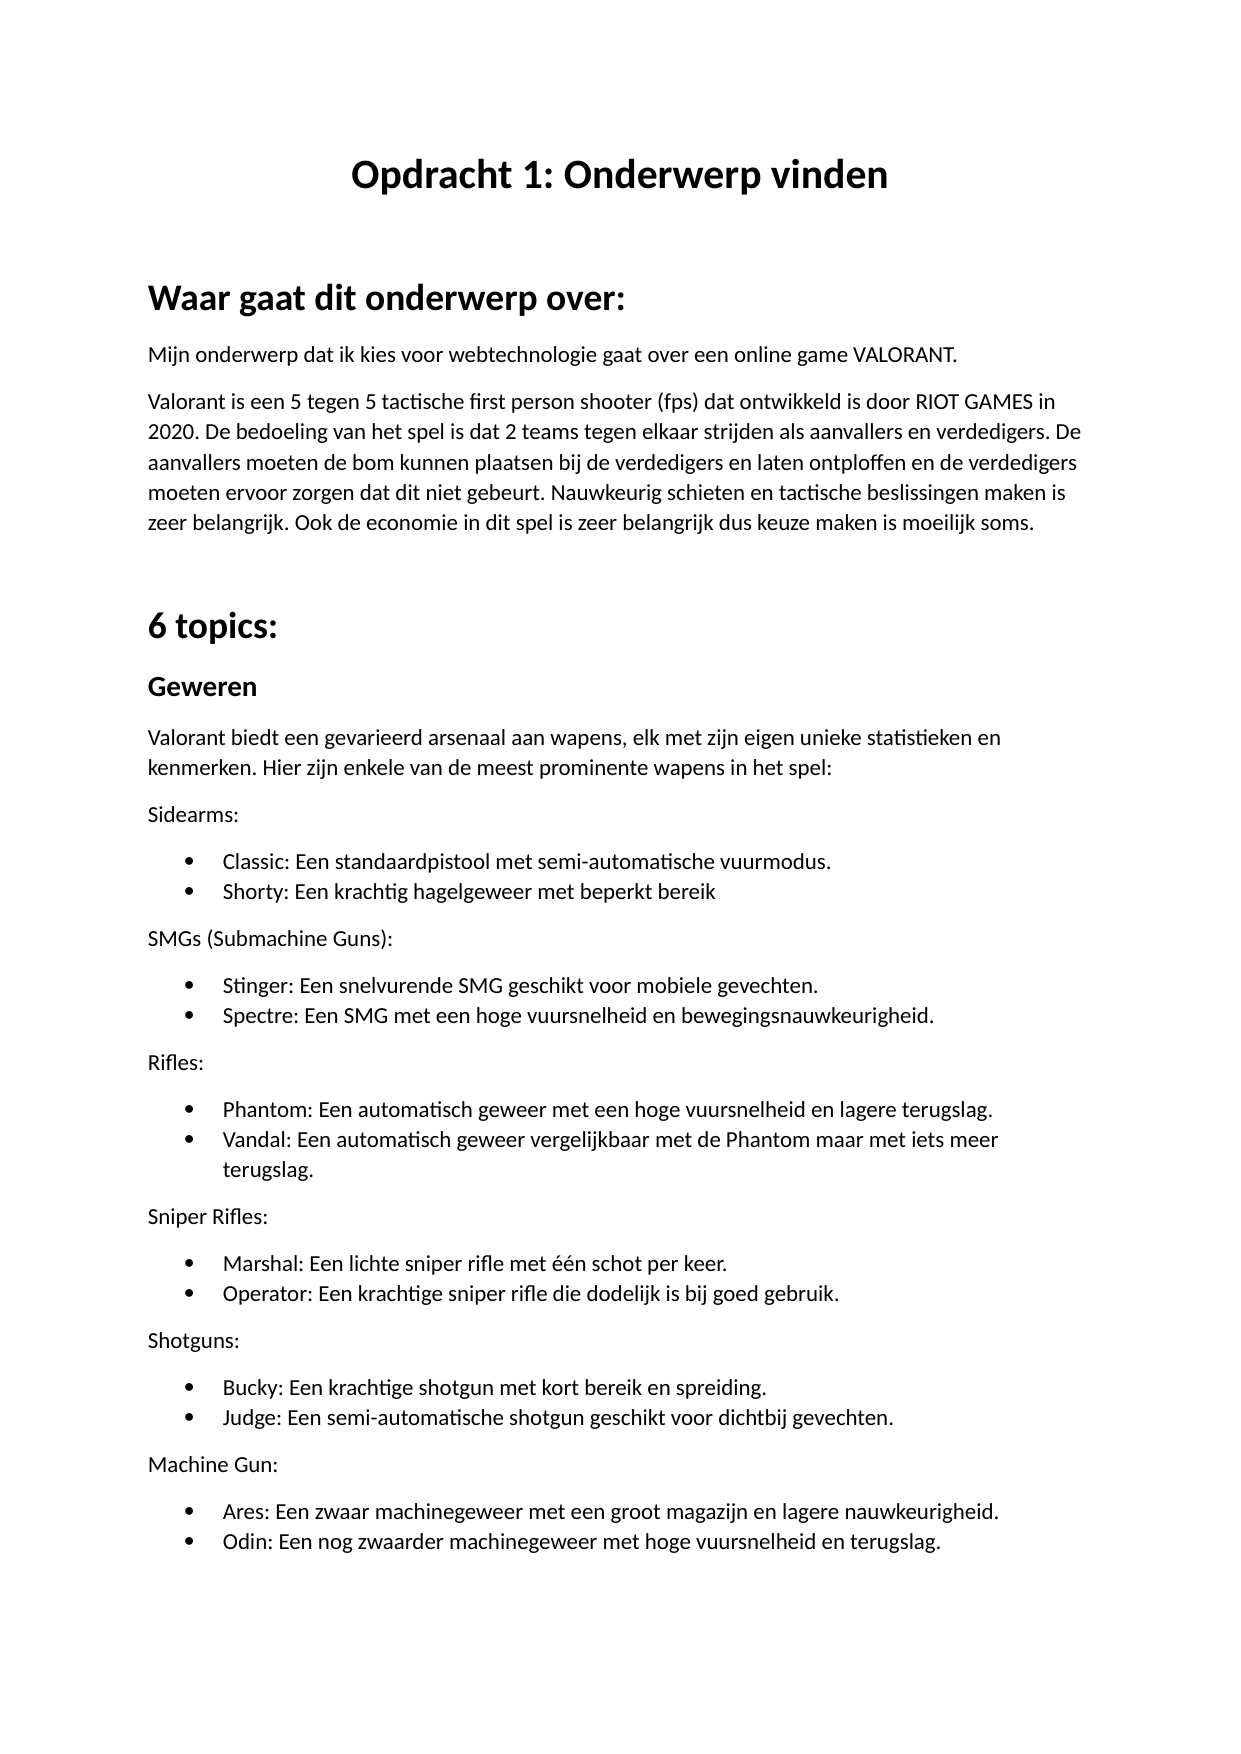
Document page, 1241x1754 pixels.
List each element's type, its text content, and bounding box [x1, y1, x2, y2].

list Spectre: Een SMG met een hoge vuursnelheid en bewegingsnauwkeurigheid. [185, 1001, 1093, 1029]
list Odin: Een nog zwaarder machinegeweer met hoge vuursnelheid en terugslag. [185, 1527, 1093, 1555]
text Mijn onderwerp dat ik kies voor webtechnologie gaat over een online game VALORANT. [148, 340, 1093, 368]
text Opdracht 1: Onderwerp vinden [148, 148, 1093, 198]
text Valorant biedt een gevarieerd arsenaal aan wapens, elk met zijn eigen unieke statistieken en kenmerken. Hier zijn enkele van de meest prominente wapens in het spel: [148, 723, 1093, 781]
text 6 topics: [148, 602, 1093, 648]
text Valorant is een 5 tegen 5 tactische first person shooter (fps) dat ontwikkeld is door RIOT GAMES in 2020. De bedoeling van het spel is dat 2 teams tegen elkaar strijden als aanvallers en verdedigers. De aanvallers moeten de bom kunnen plaatsen bij de verdedigers en laten ontploffen en de verdedigers moeten ervoor zorgen dat dit niet gebeurt. Nauwkeurig schieten en tactische beslissingen maken is zeer belangrijk. Ook de economie in dit spel is zeer belangrijk dus keuze maken is moeilijk soms. [148, 387, 1093, 536]
list Stinger: Een snelvurende SMG geschikt voor mobiele gevechten. [185, 971, 1093, 999]
text Waar gaat dit onderwerp over: [148, 274, 1093, 320]
text SMGs (Submachine Guns): [148, 924, 1093, 952]
text Machine Gun: [148, 1450, 1093, 1478]
list Judge: Een semi-automatische shotgun geschikt voor dichtbij gevechten. [185, 1403, 1093, 1431]
text Sidearms: [148, 800, 1093, 828]
text Sniper Rifles: [148, 1202, 1093, 1230]
list Bucky: Een krachtige shotgun met kort bereik en spreiding. [185, 1373, 1093, 1401]
list Operator: Een krachtige sniper rifle die dodelijk is bij goed gebruik. [185, 1279, 1093, 1307]
list Vandal: Een automatisch geweer vergelijkbaar met de Phantom maar met iets meer terugslag. [185, 1125, 1093, 1183]
text Shotguns: [148, 1326, 1093, 1354]
text Geweren [148, 668, 1093, 704]
text Rifles: [148, 1048, 1093, 1076]
list Ares: Een zwaar machinegeweer met een groot magazijn en lagere nauwkeurigheid. [185, 1497, 1093, 1525]
list Phantom: Een automatisch geweer met een hoge vuursnelheid en lagere terugslag. [185, 1095, 1093, 1123]
list Marshal: Een lichte sniper rifle met één schot per keer. [185, 1249, 1093, 1277]
list Classic: Een standaardpistool met semi-automatische vuurmodus. [185, 847, 1093, 875]
list Shorty: Een krachtig hagelgeweer met beperkt bereik [185, 877, 1093, 905]
